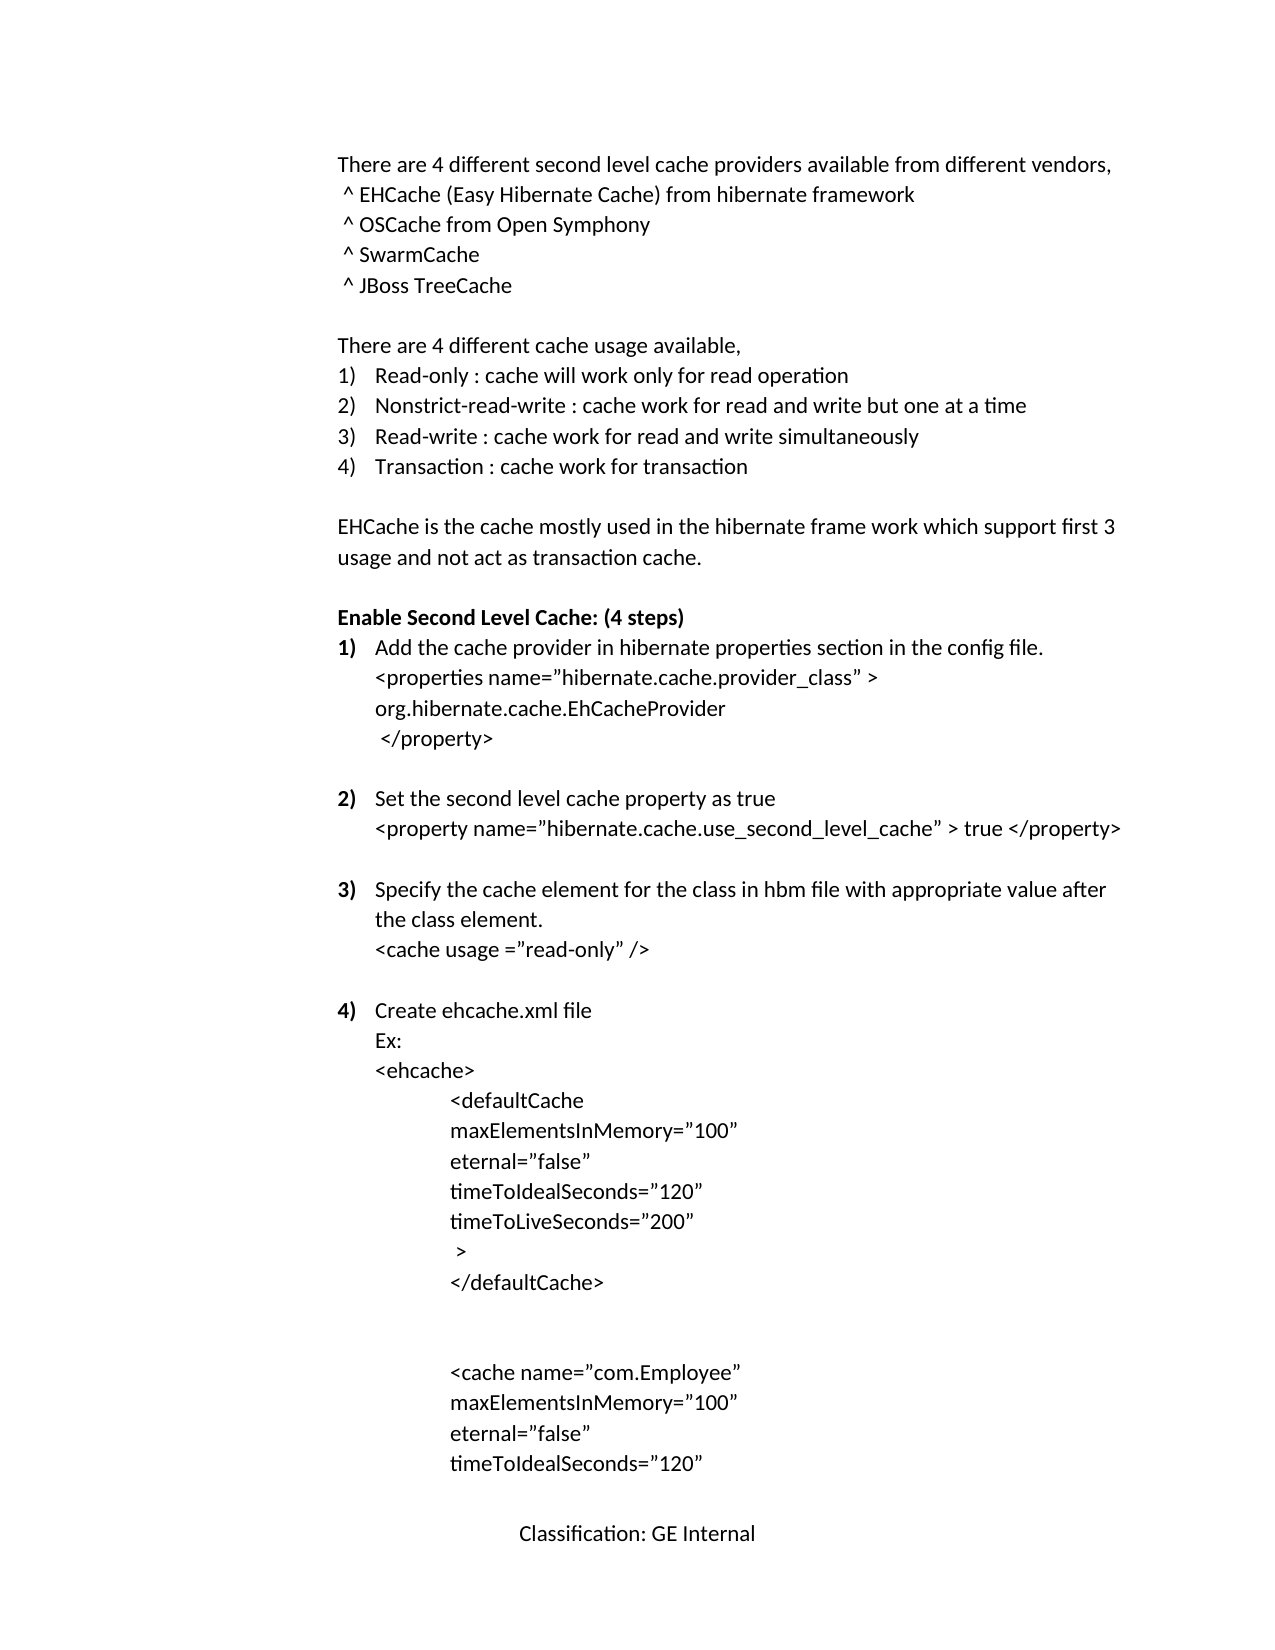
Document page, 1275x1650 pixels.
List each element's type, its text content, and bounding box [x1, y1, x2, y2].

list Create ehcache.xml file [337, 996, 1125, 1024]
list EHCache is the cache mostly used in the hibernate frame work which support first 3 usage and not act as transaction cache. [337, 512, 1125, 571]
list timeToIdealSeconds=”120” [375, 1449, 1125, 1477]
list Add the cache provider in hibernate properties section in the config file. [337, 633, 1125, 661]
list eternal=”false” [375, 1147, 1125, 1175]
list timeToLiveSeconds=”200” [375, 1207, 1125, 1235]
list Specify the cache element for the class in hbm file with appropriate value after the class element. [337, 875, 1125, 933]
list <cache usage =”read-only” /> [375, 935, 1125, 963]
list <property name=”hibernate.cache.use_second_level_cache” > true </property> [375, 814, 1125, 843]
list ^ EHCache (Easy Hibernate Cache) from hibernate framework [337, 180, 1125, 208]
list Set the second level cache property as true [337, 784, 1125, 812]
list <properties name=”hibernate.cache.provider_class” > org.hibernate.cache.EhCacheProvider [375, 663, 1125, 722]
list Read-only : cache will work only for read operation [337, 361, 1125, 389]
list <cache name=”com.Employee” [375, 1358, 1125, 1386]
list maxElementsInMemory=”100” [375, 1388, 1125, 1417]
list Ex: [375, 1026, 1125, 1054]
list eternal=”false” [375, 1419, 1125, 1447]
list There are 4 different second level cache providers available from different vendors, [337, 150, 1125, 178]
list maxElementsInMemory=”100” [375, 1117, 1125, 1145]
list Nonstrict-read-write : cache work for read and write but one at a time [337, 392, 1125, 420]
list ^ SwarmCache [337, 241, 1125, 269]
list timeToIdealSeconds=”120” [375, 1177, 1125, 1205]
list </defaultCache> [375, 1268, 1125, 1296]
list Enable Second Level Cache: (4 steps) [337, 603, 1125, 631]
list ^ OSCache from Open Symphony [337, 210, 1125, 238]
list ^ JBoss TreeCache [337, 271, 1125, 299]
list Read-write : cache work for read and write simultaneously [337, 422, 1125, 450]
list > [375, 1237, 1125, 1266]
list Transaction : cache work for transaction [337, 452, 1125, 480]
list </property> [375, 724, 1125, 752]
list There are 4 different cache usage available, [337, 331, 1125, 359]
list <ehcache> [375, 1056, 1125, 1084]
list <defaultCache [375, 1086, 1125, 1114]
